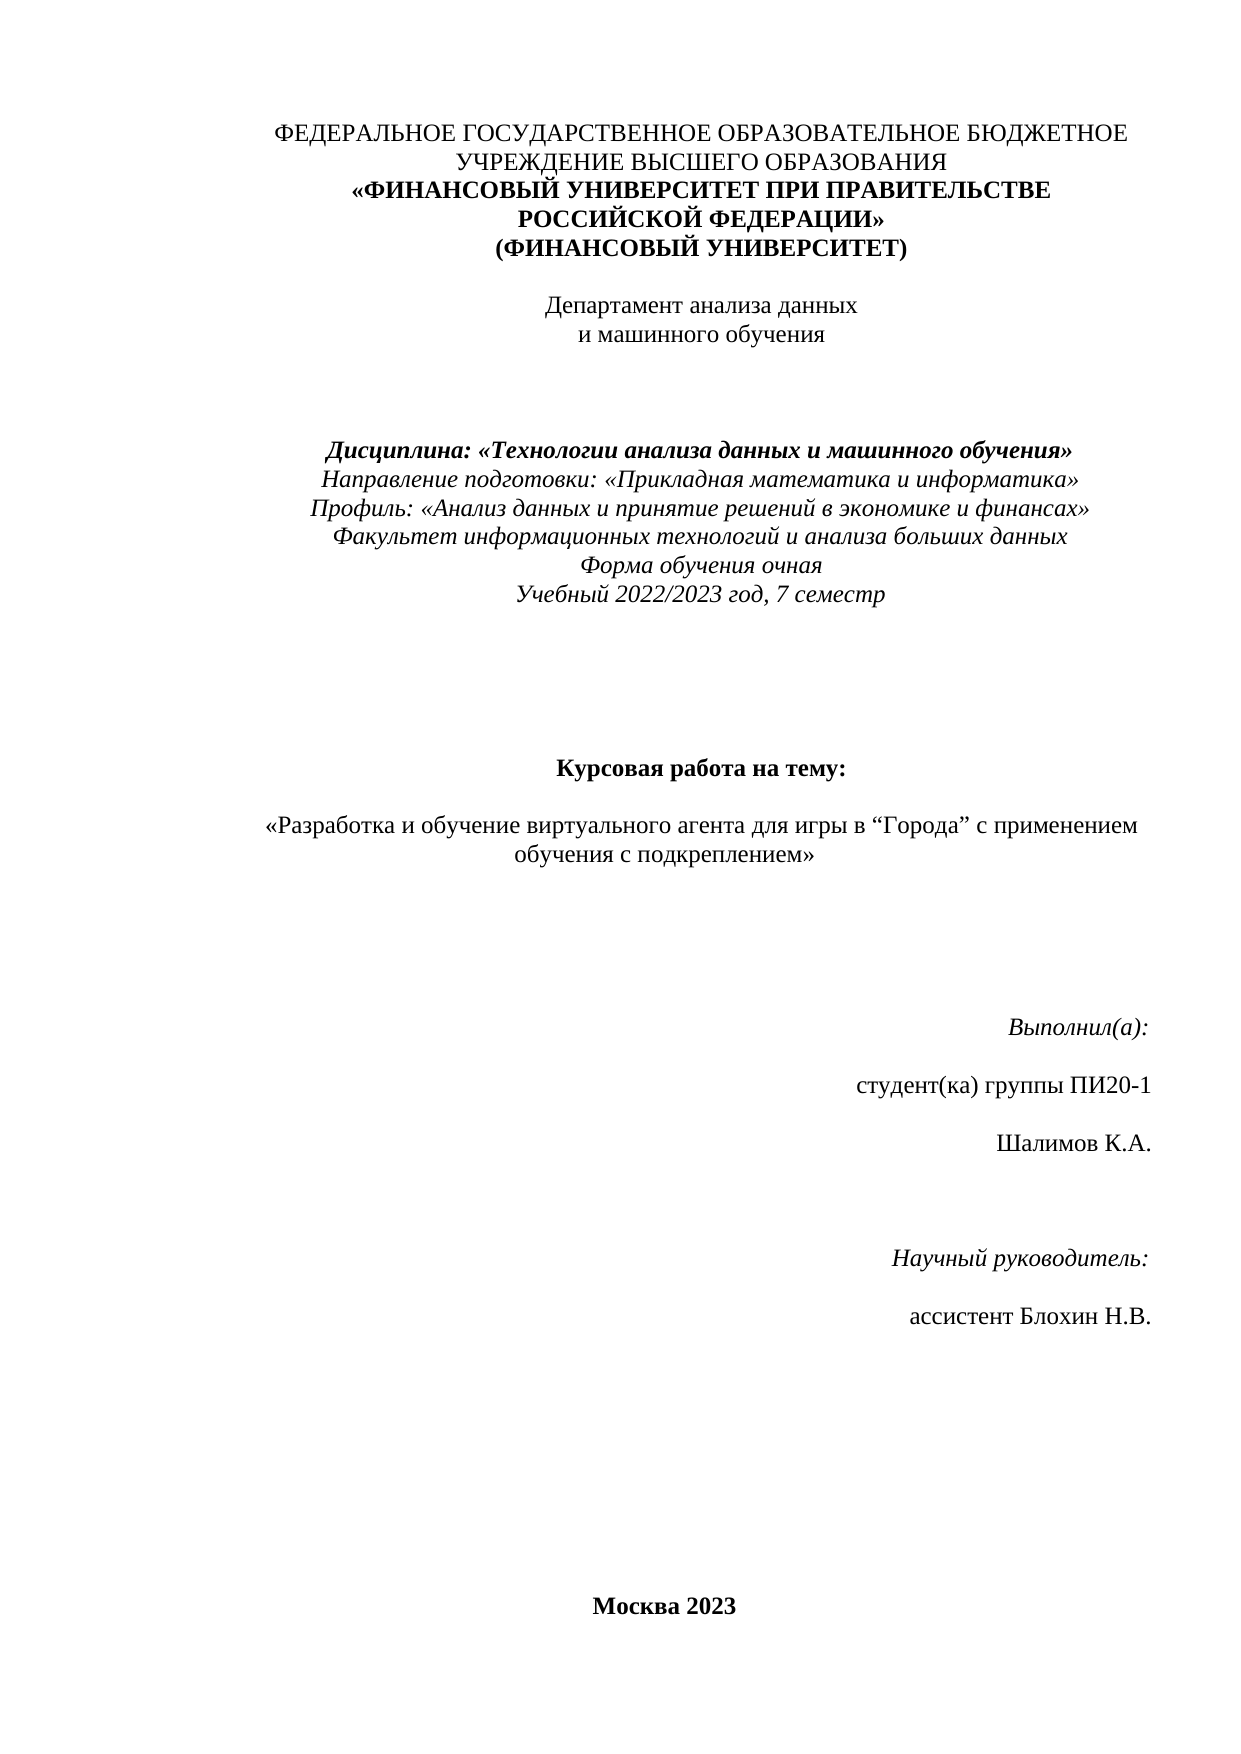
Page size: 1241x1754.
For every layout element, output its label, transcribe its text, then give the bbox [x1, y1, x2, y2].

text Курсовая работа на тему: [177, 753, 1152, 781]
text РОССИЙСКОЙ ФЕДЕРАЦИИ» [177, 204, 1152, 233]
text и машинного обучения [177, 319, 1152, 348]
text Департамент анализа данных [177, 291, 1152, 319]
text Факультет информационных технологий и анализа больших данных [177, 521, 1152, 550]
text Дисциплина: «Технологии анализа данных и машинного обучения» [177, 435, 1152, 464]
text студент(ка) группы ПИ20-1 [177, 1070, 1152, 1098]
text Шалимов К.А. [177, 1128, 1152, 1156]
text Научный руководитель: [177, 1243, 1152, 1272]
text Профиль: «Анализ данных и принятие решений в экономике и финансах» [177, 493, 1152, 521]
text Форма обучения очная [177, 550, 1152, 579]
text УЧРЕЖДЕНИЕ ВЫСШЕГО ОБРАЗОВАНИЯ [177, 147, 1152, 176]
text Москва 2023 [177, 1591, 1152, 1620]
text Направление подготовки: «Прикладная математика и информатика» [177, 464, 1152, 493]
text «Разработка и обучение виртуального агента для игры в “Города” с применением обучения с подкреплением» [177, 810, 1152, 868]
text (ФИНАНСОВЫЙ УНИВЕРСИТЕТ) [177, 233, 1152, 262]
text Выполнил(а): [177, 1012, 1152, 1041]
text «ФИНАНСОВЫЙ УНИВЕРСИТЕТ ПРИ ПРАВИТЕЛЬСТВЕ [177, 176, 1152, 204]
text Учебный 2022/2023 год, 7 семестр [177, 579, 1152, 608]
text ФЕДЕРАЛЬНОЕ ГОСУДАРСТВЕННОЕ ОБРАЗОВАТЕЛЬНОЕ БЮДЖЕТНОЕ [177, 118, 1152, 147]
text ассистент Блохин Н.В. [177, 1301, 1152, 1330]
